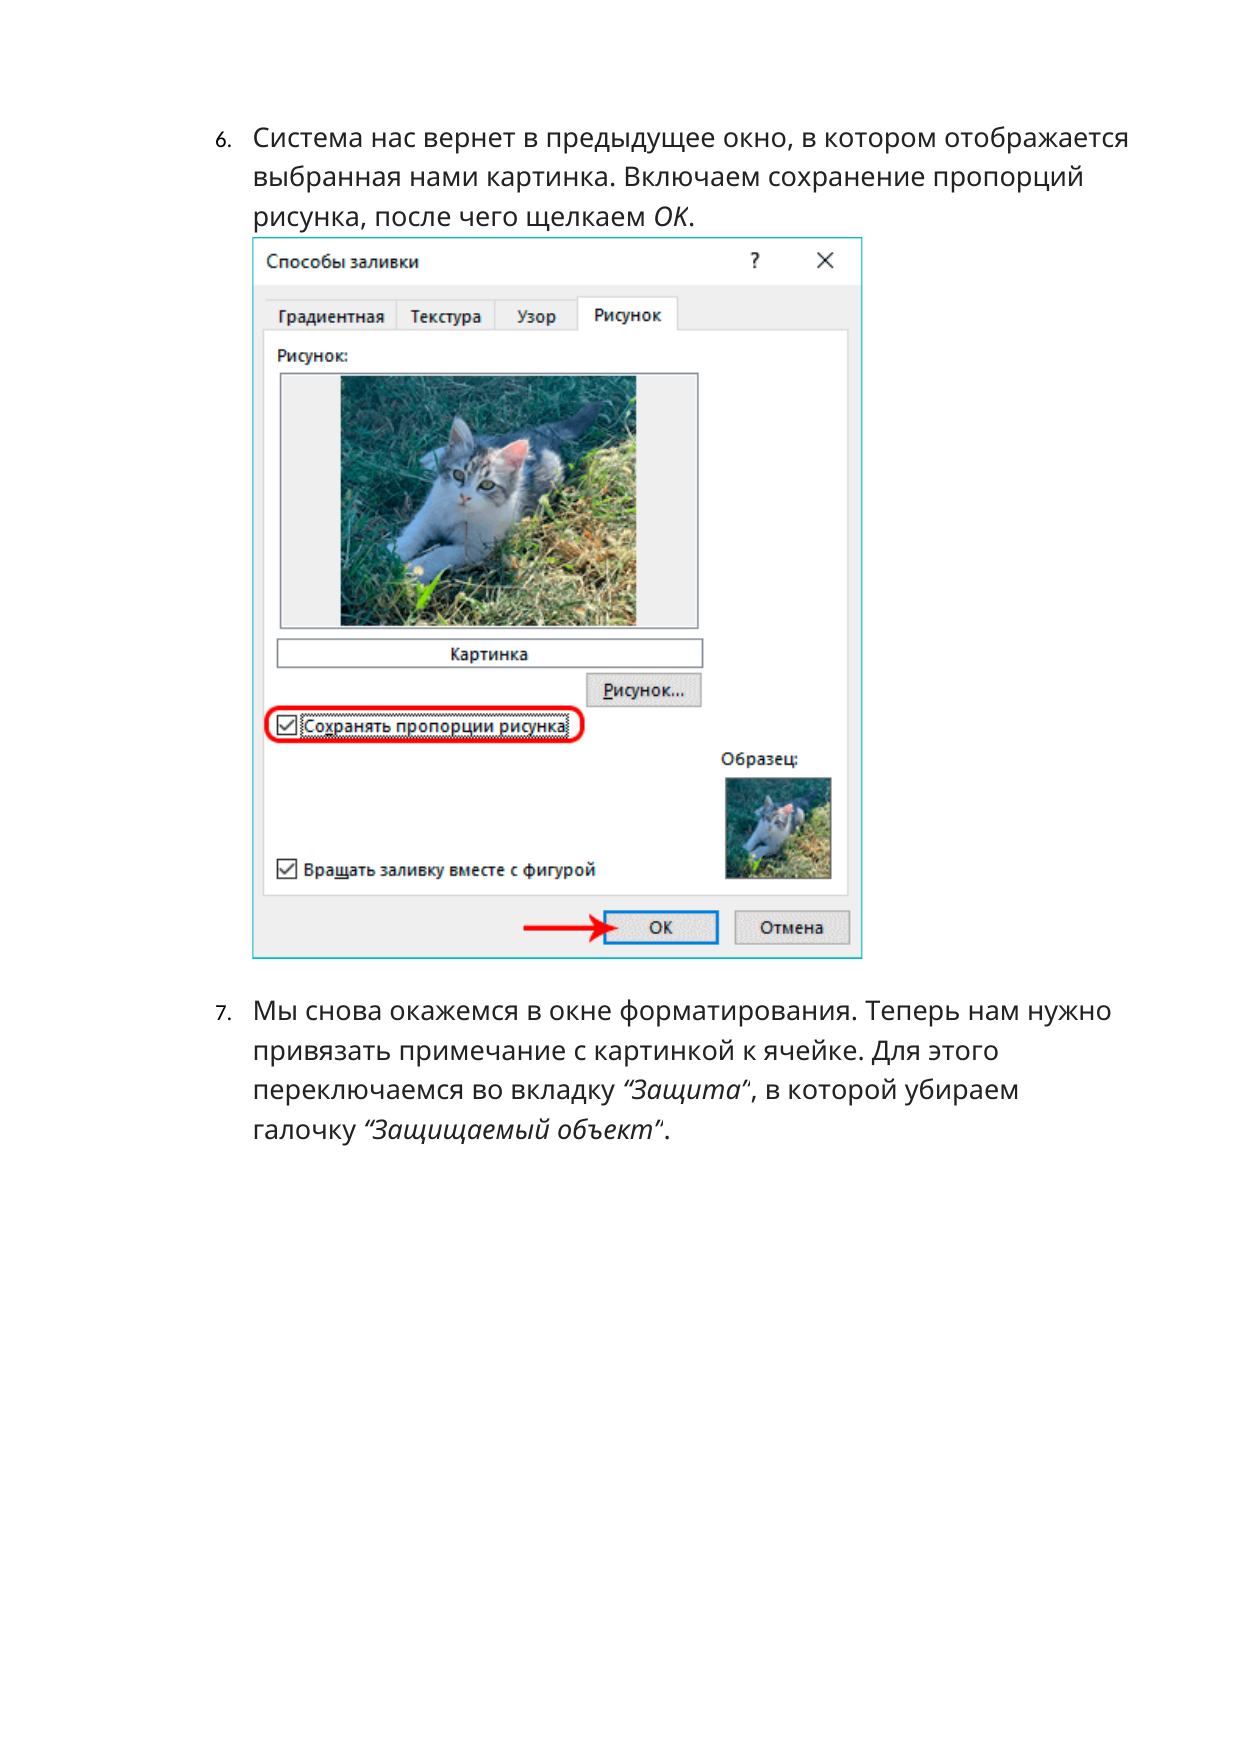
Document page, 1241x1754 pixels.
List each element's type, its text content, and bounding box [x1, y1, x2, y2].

picture [252, 237, 863, 959]
list Мы снова окажемся в окне форматирования. Теперь нам нужно привязать примечание с картинкой к ячейке. Для этого переключаемся во вкладку “Защита”, в которой убираем галочку “Защищаемый объект”. [215, 991, 1152, 1147]
list Система нас вернет в предыдущее окно, в котором отображается выбранная нами картинка. Включаем сохранение пропорций рисунка, после чего щелкаем OK. [215, 118, 1152, 234]
